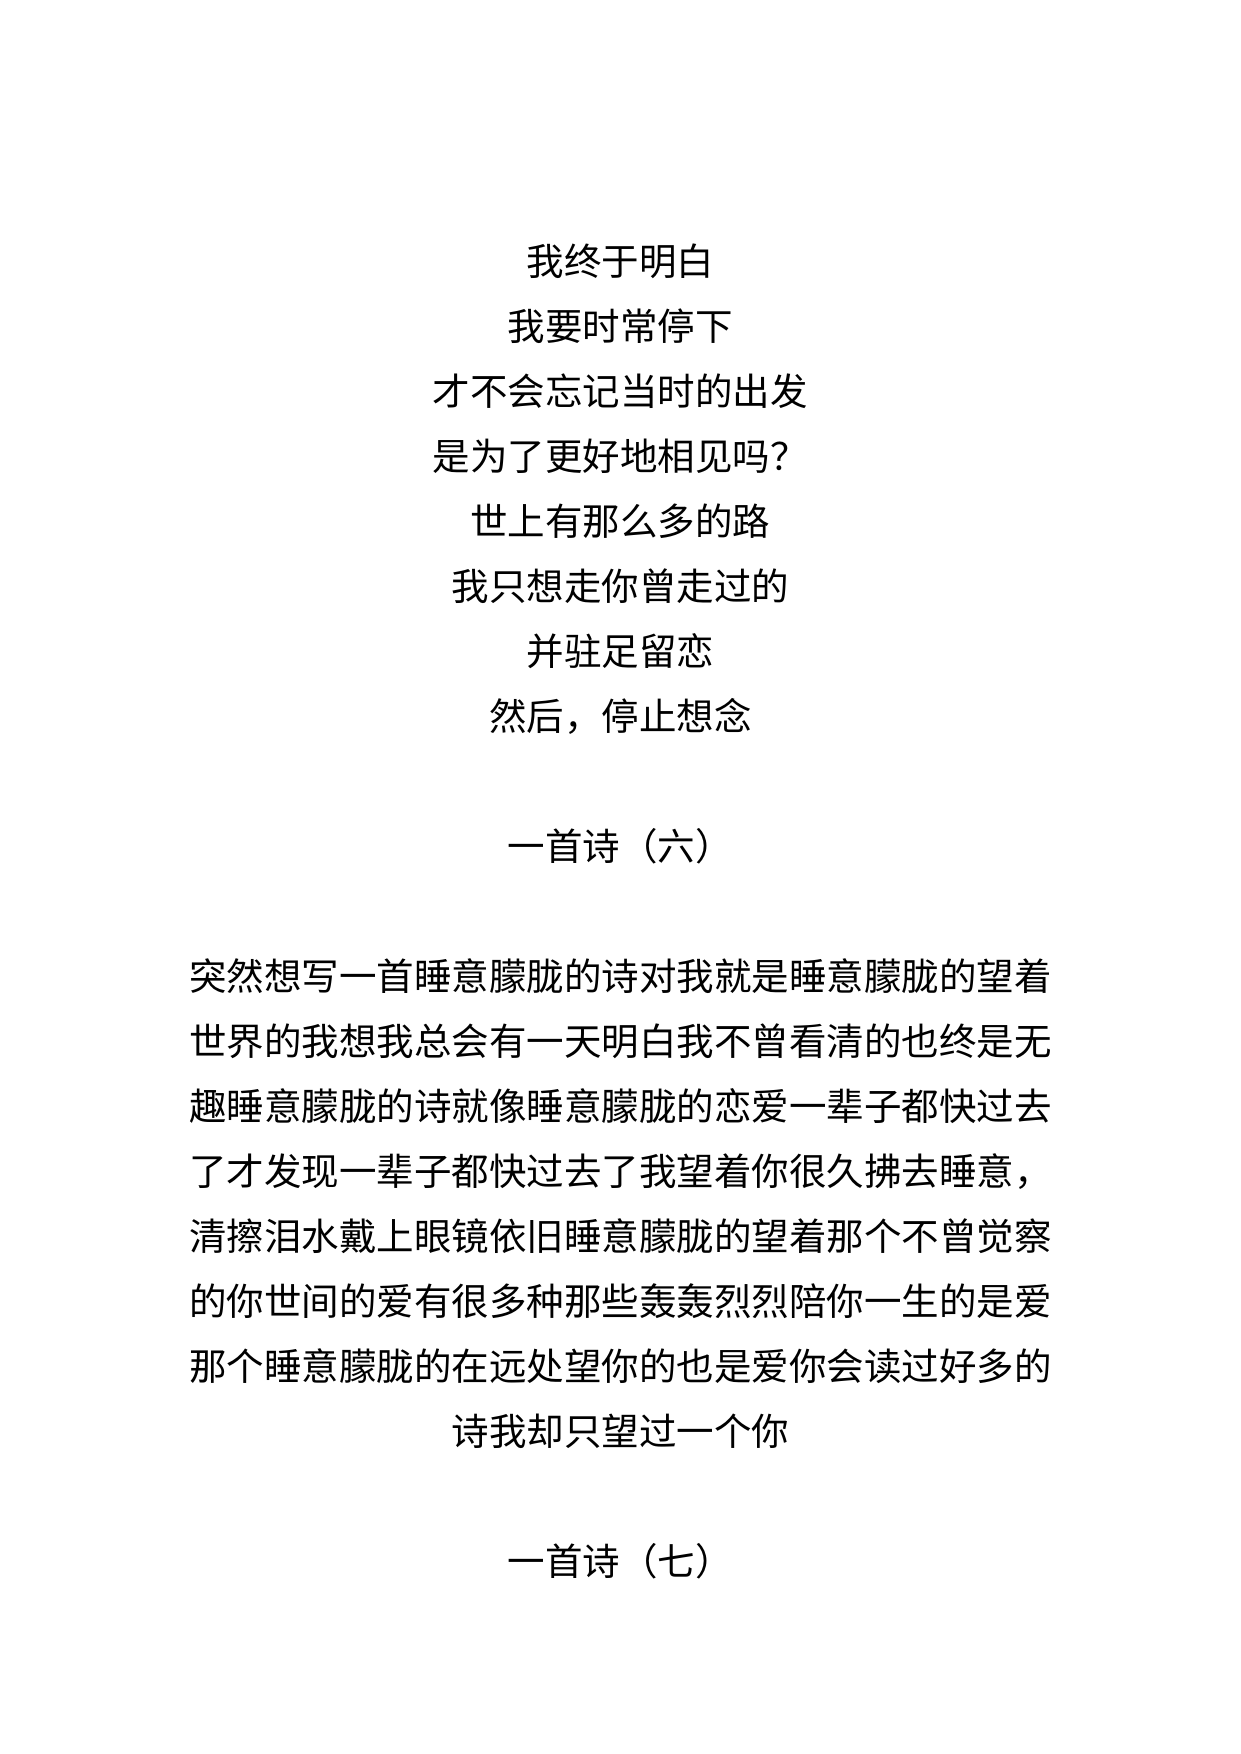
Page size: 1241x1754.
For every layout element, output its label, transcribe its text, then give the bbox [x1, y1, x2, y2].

text 并驻足留恋 [187, 617, 1053, 682]
text 我要时常停下 [187, 292, 1053, 357]
text 我只想走你曾走过的 [187, 552, 1053, 617]
text 才不会忘记当时的出发 [187, 357, 1053, 422]
text 世上有那么多的路 [187, 487, 1053, 552]
text 我终于明白 [187, 227, 1053, 292]
text 是为了更好地相见吗？ [187, 422, 1053, 487]
text 一首诗（七） [187, 1527, 1053, 1592]
text 然后，停止想念 [187, 682, 1053, 747]
text 突然想写一首睡意朦胧的诗对我就是睡意朦胧的望着世界的我想我总会有一天明白我不曾看清的也终是无趣睡意朦胧的诗就像睡意朦胧的恋爱一辈子都快过去了才发现一辈子都快过去了我望着你很久拂去睡意，清擦泪水戴上眼镜依旧睡意朦胧的望着那个不曾觉察的你世间的爱有很多种那些轰轰烈烈陪你一生的是爱那个睡意朦胧的在远处望你的也是爱你会读过好多的诗我却只望过一个你 [187, 942, 1053, 1462]
text 一首诗（六） [187, 812, 1053, 877]
